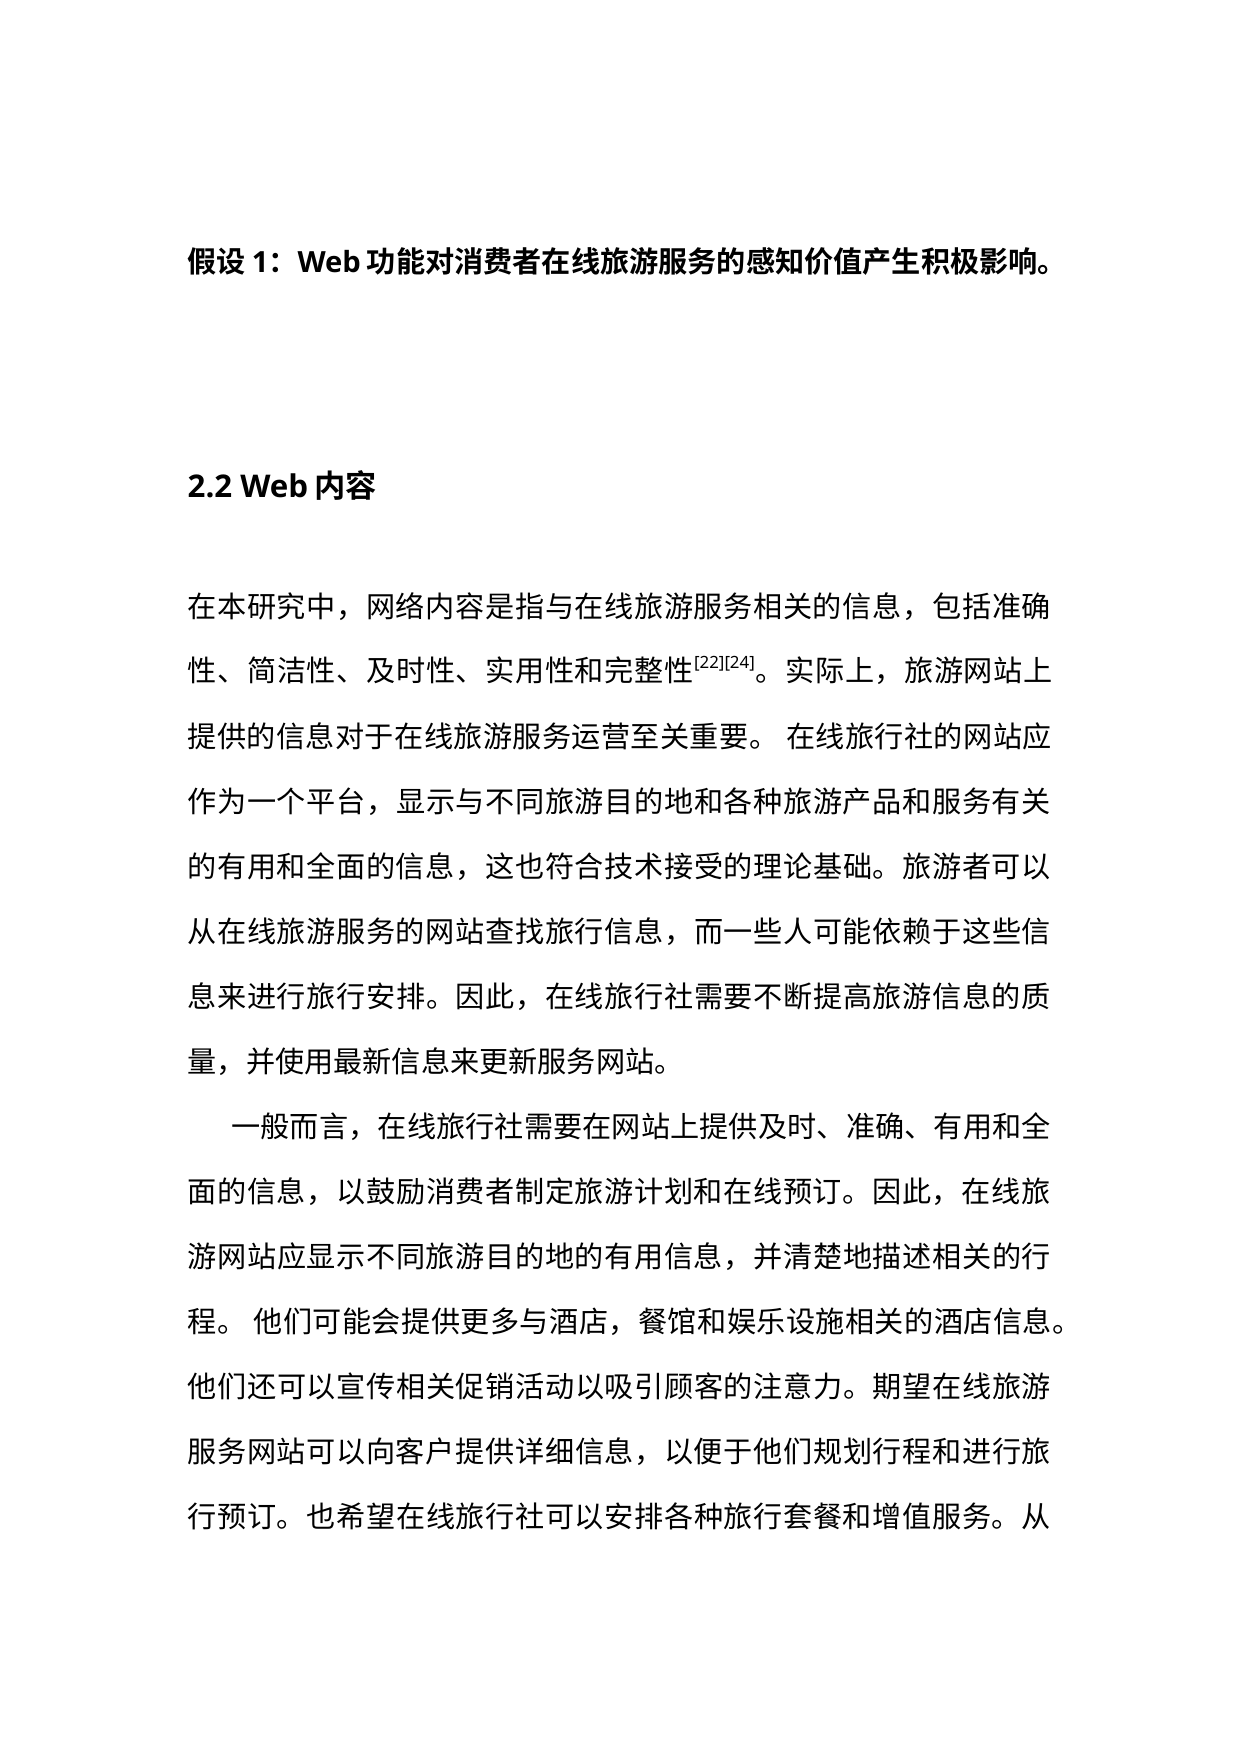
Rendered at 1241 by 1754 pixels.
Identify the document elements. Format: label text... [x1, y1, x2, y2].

text 在本研究中，网络内容是指与在线旅游服务相关的信息，包括准确性、简洁性、及时性、实用性和完整性[22][24]。实际上，旅游网站上提供的信息对于在线旅游服务运营至关重要。 在线旅行社的网站应作为一个平台，显示与不同旅游目的地和各种旅游产品和服务有关的有用和全面的信息，这也符合技术接受的理论基础。旅游者可以从在线旅游服务的网站查找旅行信息，而一些人可能依赖于这些信息来进行旅行安排。因此，在线旅行社需要不断提高旅游信息的质量，并使用最新信息来更新服务网站。 [187, 572, 1053, 1092]
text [187, 1092, 1053, 1547]
text 假设1：Web功能对消费者在线旅游服务的感知价值产生积极影响。 [187, 227, 1053, 292]
subtitle 2.2 Web内容 [187, 451, 1053, 516]
